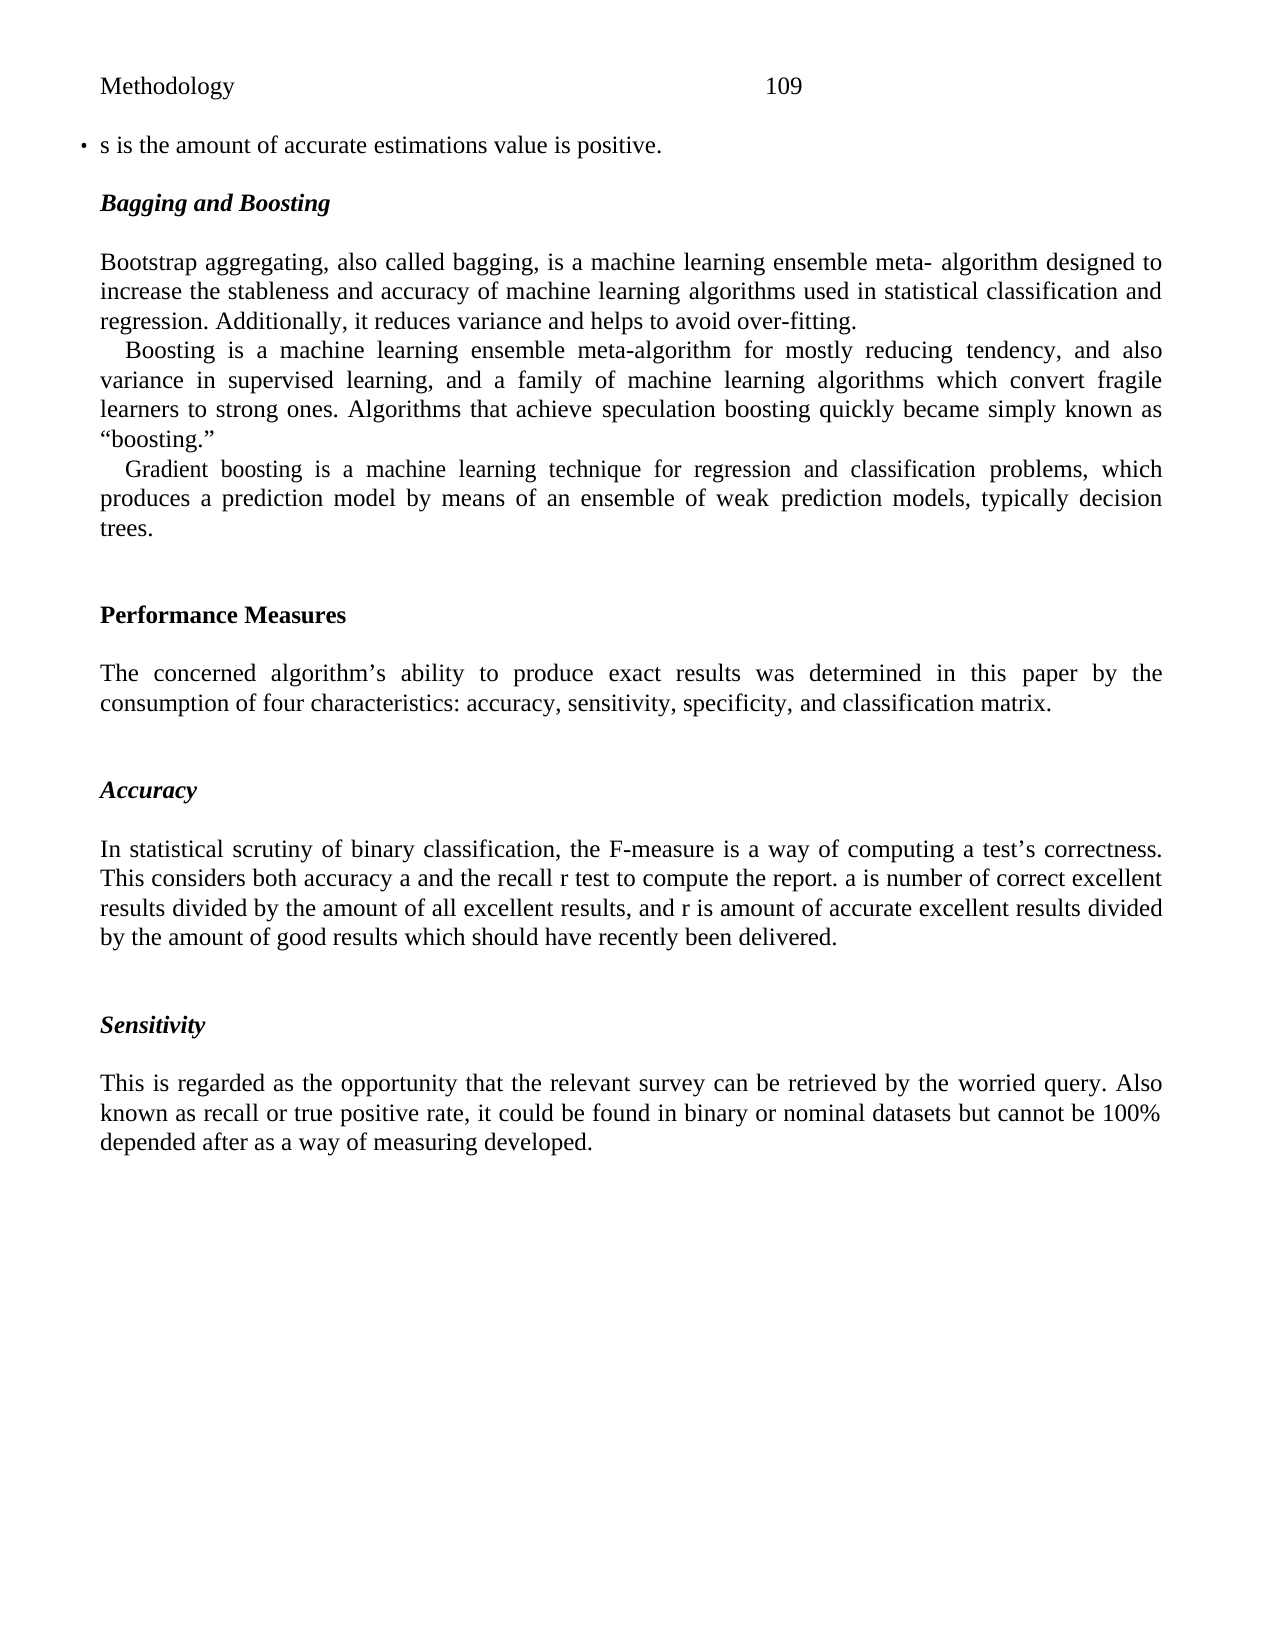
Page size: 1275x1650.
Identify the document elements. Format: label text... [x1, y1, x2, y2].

text Boosting is a machine learning ensemble meta-algorithm for mostly reducing tendency, and also variance in supervised learning, and a family of machine learning algorithms which convert fragile learners to strong ones. Algorithms that achieve speculation boosting quickly became simply known as “boosting.” [100, 335, 1162, 453]
subtitle Accuracy [15, 775, 1175, 804]
list s is the amount of accurate estimations value is positive. [80, 130, 1175, 159]
text In statistical scrutiny of binary classification, the F-measure is a way of computing a test’s correctness. This considers both accuracy a and the recall r test to compute the report. a is number of correct excellent results divided by the amount of all excellent results, and r is amount of accurate excellent results divided by the amount of good results which should have recently been delivered. [100, 834, 1162, 951]
subtitle Sensitivity [15, 1010, 1175, 1038]
subtitle Performance Measures [33, 600, 1175, 629]
list Methodology 109 [67, 71, 1175, 100]
subtitle Bagging and Boosting [15, 188, 1175, 217]
text This is regarded as the opportunity that the relevant survey can be retrieved by the worried query. Also known as recall or true positive rate, it could be found in binary or nominal datasets but cannot be 100% depended after as a way of measuring developed. [100, 1068, 1162, 1156]
text Gradient boosting is a machine learning technique for regression and classification problems, which produces a prediction model by means of an ensemble of weak prediction models, typically decision trees. [100, 454, 1162, 542]
text Bootstrap aggregating, also called bagging, is a machine learning ensemble meta- algorithm designed to increase the stableness and accuracy of machine learning algorithms used in statistical classification and regression. Additionally, it reduces variance and helps to avoid over-fitting. [100, 247, 1162, 334]
text The concerned algorithm’s ability to produce exact results was determined in this paper by the consumption of four characteristics: accuracy, sensitivity, specificity, and classification matrix. [100, 658, 1162, 717]
